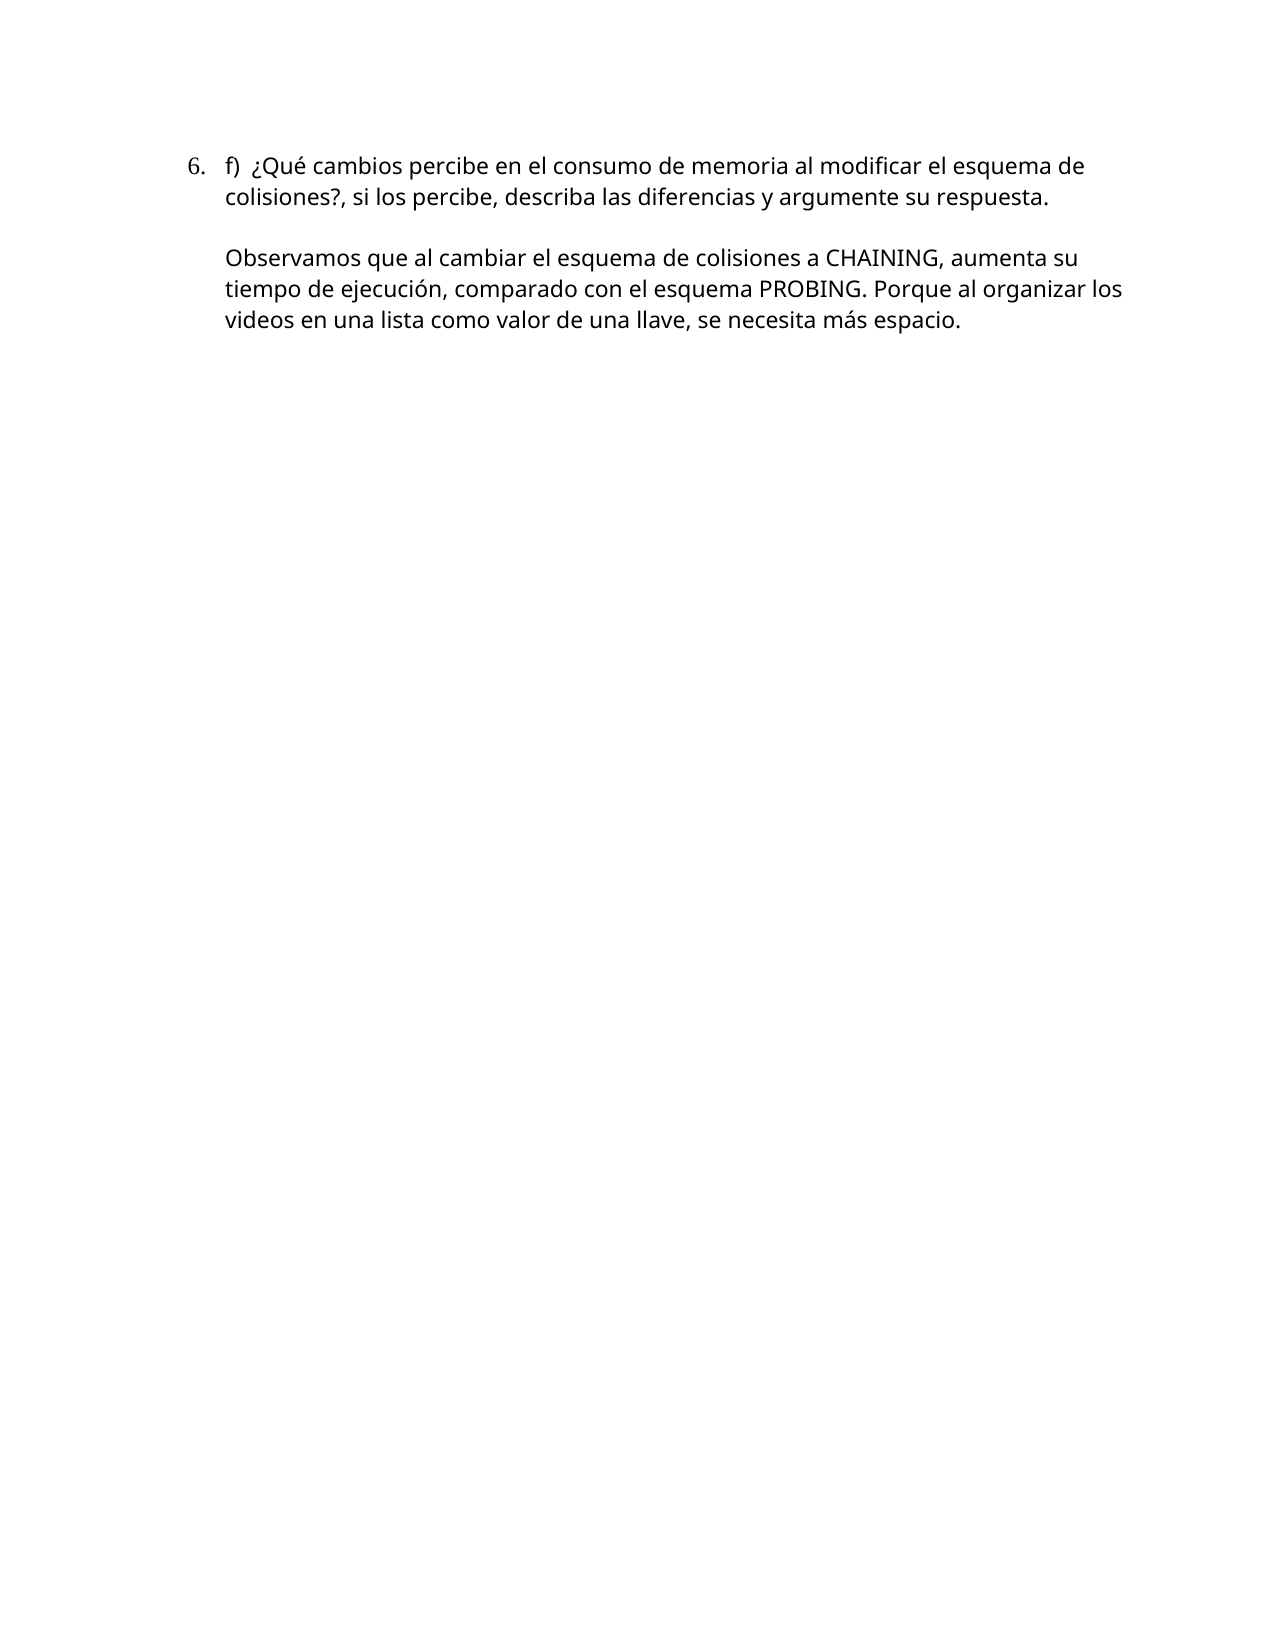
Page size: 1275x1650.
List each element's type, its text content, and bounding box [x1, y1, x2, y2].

text Observamos que al cambiar el esquema de colisiones a CHAINING, aumenta su tiempo de ejecución, comparado con el esquema PROBING. Porque al organizar los videos en una lista como valor de una llave, se necesita más espacio. [225, 242, 1125, 335]
list f) ¿Qué cambios percibe en el consumo de memoria al modificar el esquema de colisiones?, si los percibe, describa las diferencias y argumente su respuesta. [187, 150, 1125, 212]
